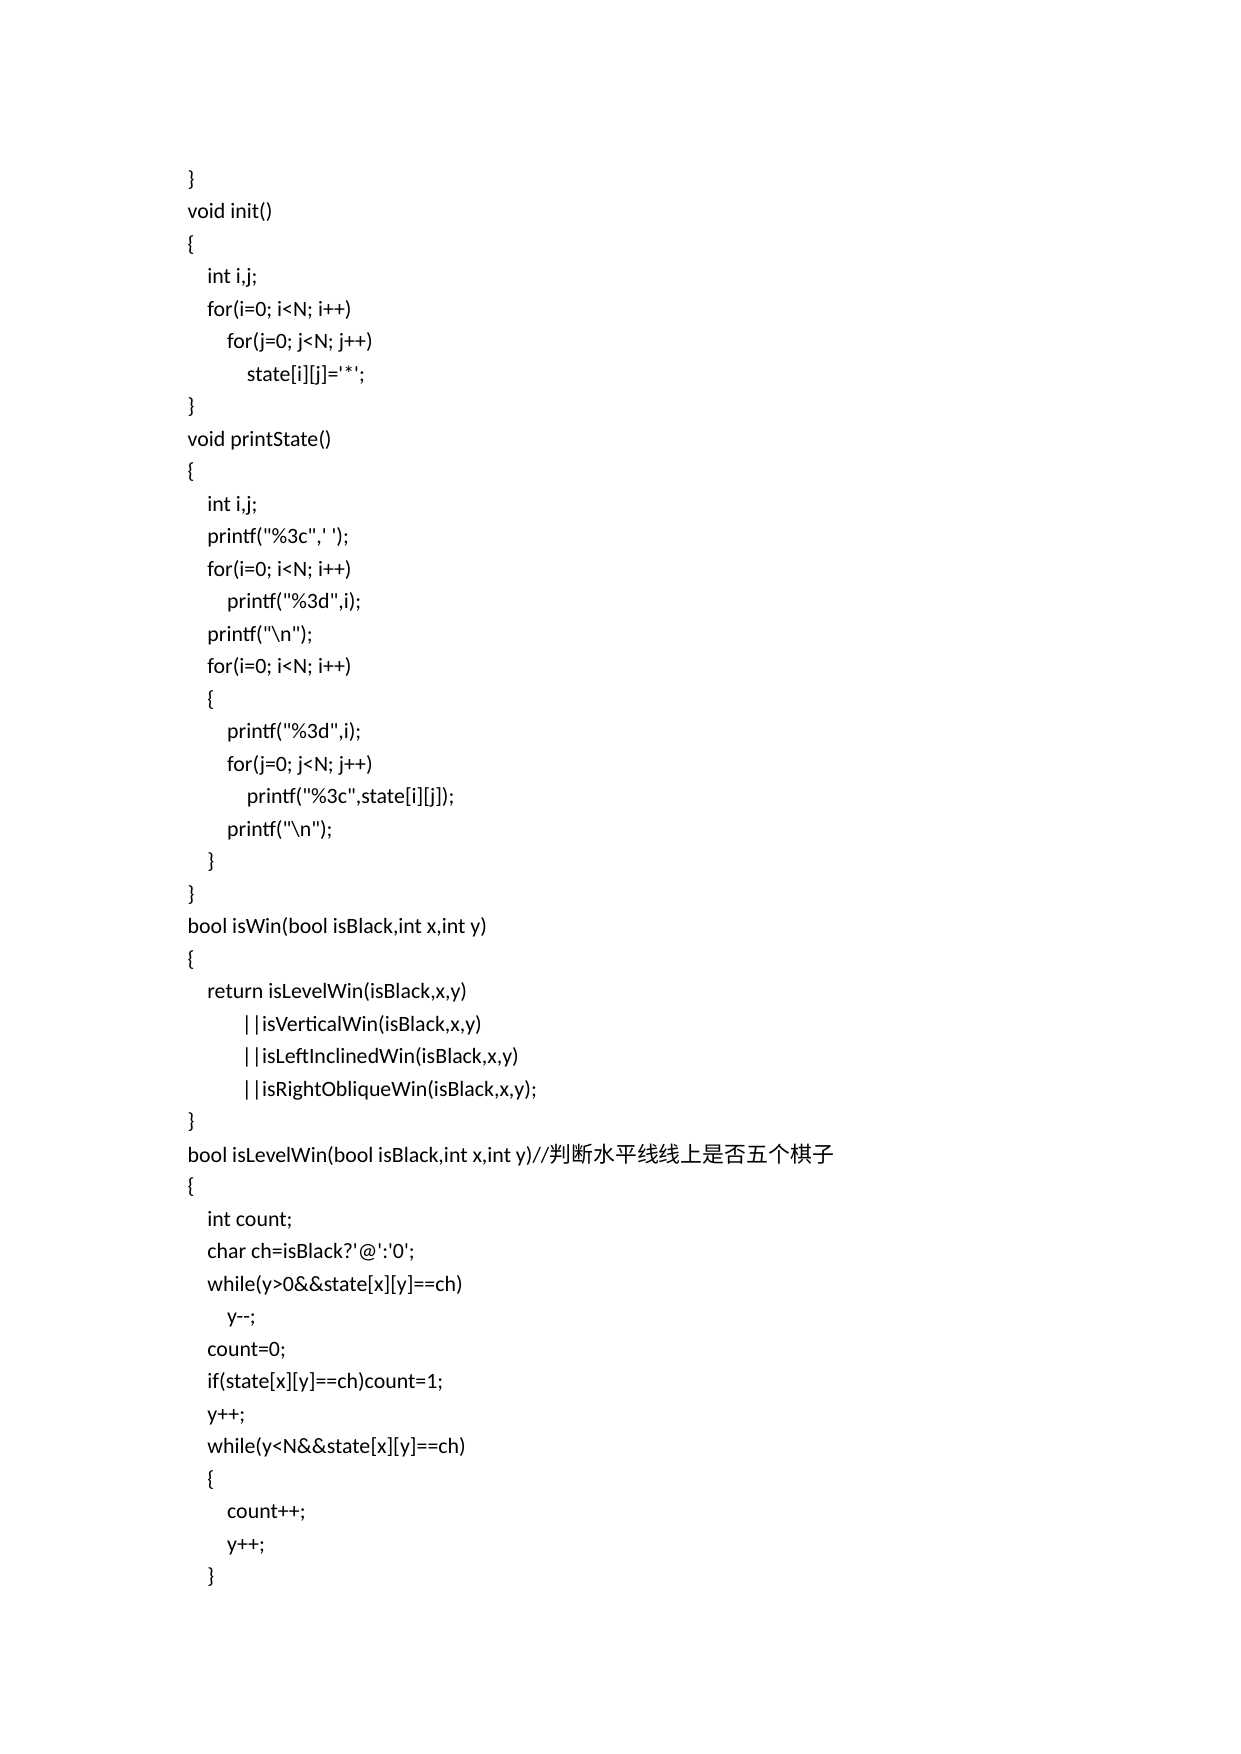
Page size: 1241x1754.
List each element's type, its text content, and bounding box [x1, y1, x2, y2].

text int i,j; [187, 259, 1053, 292]
text count=0; [187, 1332, 1053, 1364]
text printf("\n"); [187, 617, 1053, 649]
text } [187, 389, 1053, 422]
text printf("%3d",i); [187, 714, 1053, 747]
text for(i=0; i<N; i++) [187, 649, 1053, 682]
text { [187, 682, 1053, 714]
text { [187, 942, 1053, 974]
text bool isLevelWin(bool isBlack,int x,int y)//判断水平线线上是否五个棋子 [187, 1137, 1053, 1169]
text printf("%3c",' '); [187, 519, 1053, 552]
text { [187, 454, 1053, 487]
text { [187, 1462, 1053, 1494]
text return isLevelWin(isBlack,x,y) [187, 974, 1053, 1007]
text ||isRightObliqueWin(isBlack,x,y); [187, 1072, 1053, 1104]
text void printState() [187, 422, 1053, 454]
text for(j=0; j<N; j++) [187, 747, 1053, 779]
text void init() [187, 194, 1053, 227]
text for(j=0; j<N; j++) [187, 324, 1053, 357]
text ||isLeftInclinedWin(isBlack,x,y) [187, 1039, 1053, 1072]
text for(i=0; i<N; i++) [187, 552, 1053, 584]
text { [187, 227, 1053, 259]
text bool isWin(bool isBlack,int x,int y) [187, 909, 1053, 942]
text count++; [187, 1494, 1053, 1527]
text if(state[x][y]==ch)count=1; [187, 1364, 1053, 1397]
text printf("\n"); [187, 812, 1053, 844]
text y++; [187, 1527, 1053, 1559]
text while(y<N&&state[x][y]==ch) [187, 1429, 1053, 1462]
text ||isVerticalWin(isBlack,x,y) [187, 1007, 1053, 1039]
text } [187, 1559, 1053, 1592]
text for(i=0; i<N; i++) [187, 292, 1053, 324]
text y++; [187, 1397, 1053, 1429]
text printf("%3d",i); [187, 584, 1053, 617]
text } [187, 844, 1053, 877]
text { [187, 1169, 1053, 1202]
text } [187, 162, 1053, 194]
text int count; [187, 1202, 1053, 1234]
text state[i][j]='*'; [187, 357, 1053, 389]
text } [187, 1104, 1053, 1137]
text int i,j; [187, 487, 1053, 519]
text y--; [187, 1299, 1053, 1332]
text while(y>0&&state[x][y]==ch) [187, 1267, 1053, 1299]
text } [187, 877, 1053, 909]
text char ch=isBlack?'@':'0'; [187, 1234, 1053, 1267]
text printf("%3c",state[i][j]); [187, 779, 1053, 812]
